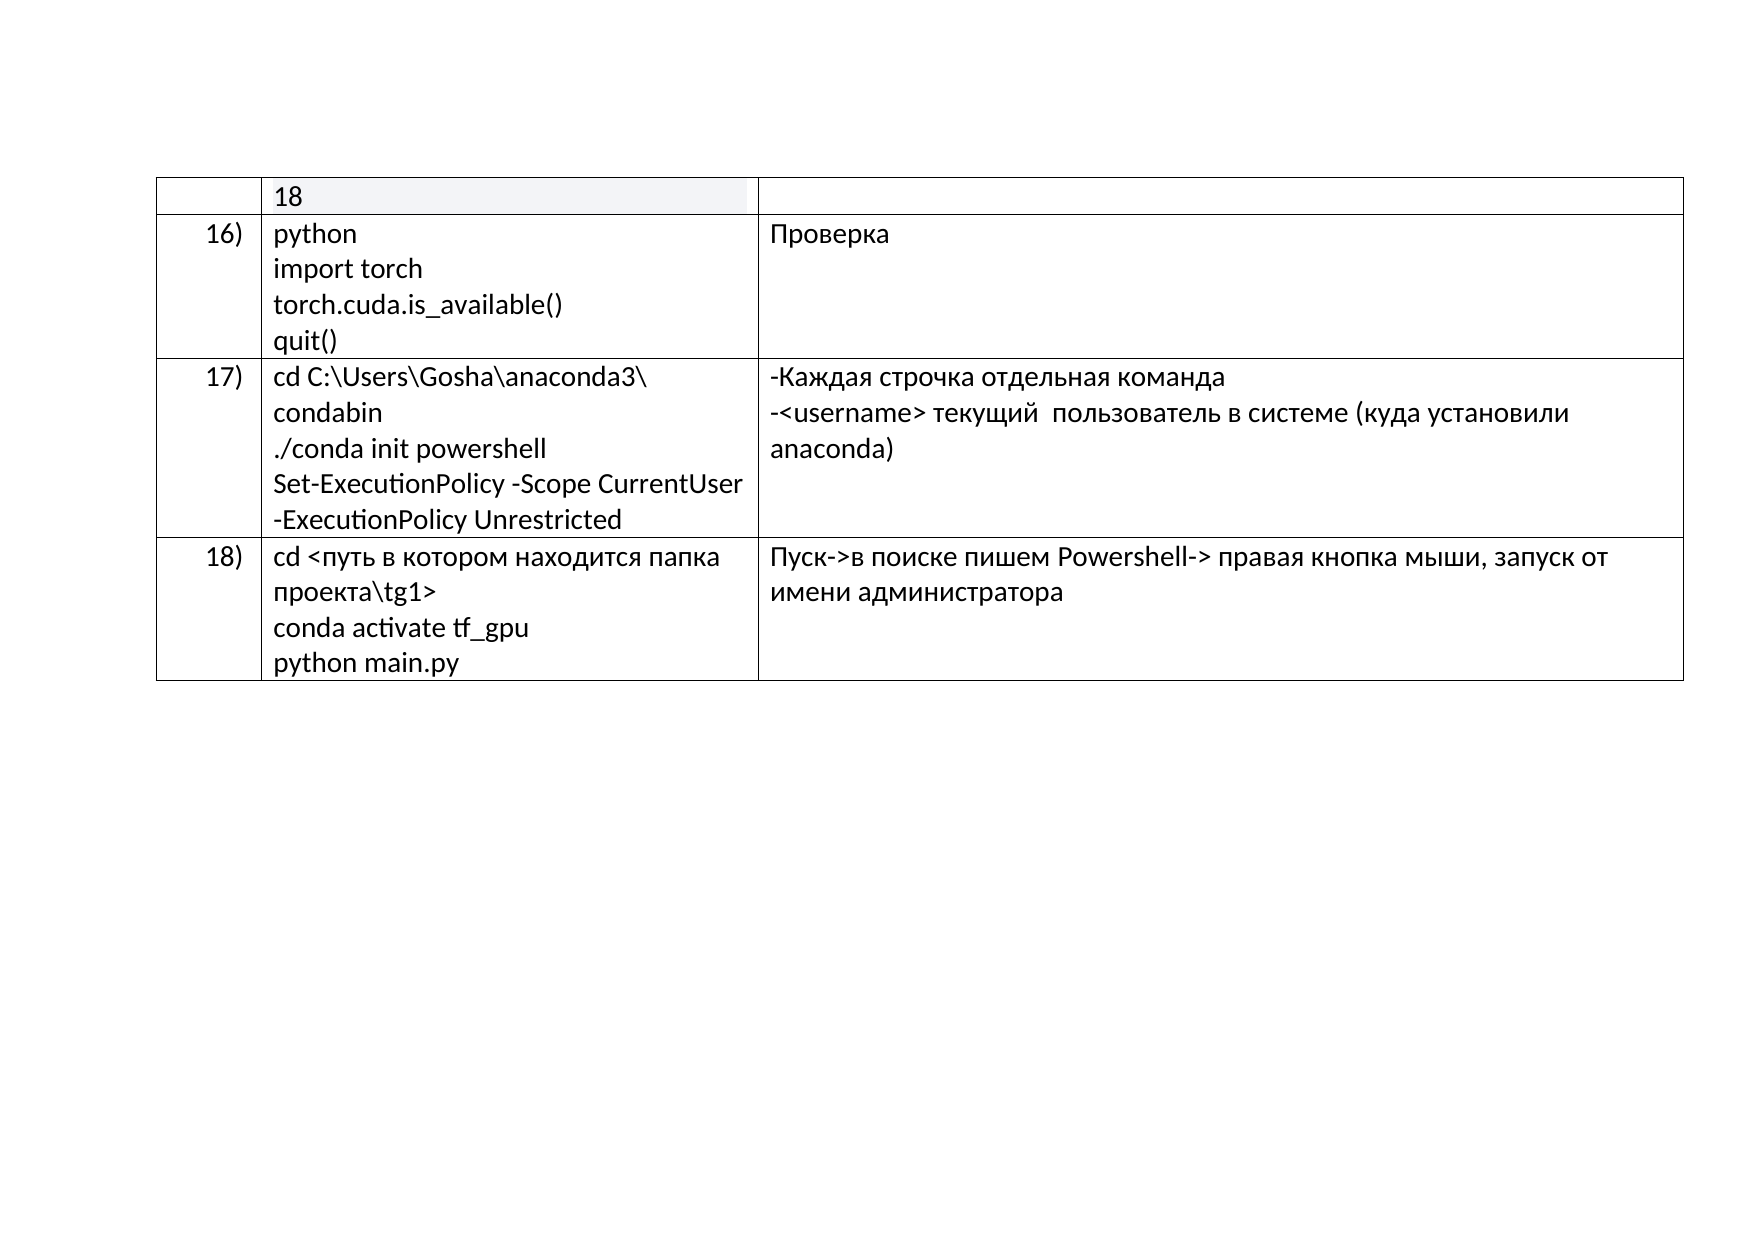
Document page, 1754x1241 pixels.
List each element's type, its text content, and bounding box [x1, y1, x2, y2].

table_cell python import torch torch.cuda.is_available() quit() [262, 215, 758, 357]
table_cell Проверка [759, 215, 1683, 357]
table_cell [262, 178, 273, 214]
table_cell cd <путь в котором находится папка проекта\tg1> conda activate tf_gpu python main.py [262, 538, 758, 680]
table_cell cd C:\Users\Gosha\anaconda3\condabin ./conda init powershell Set-ExecutionPolicy -Scope CurrentUser -ExecutionPolicy Unrestricted [262, 359, 758, 537]
table_cell Пуск->в поиске пишем Powershell-> правая кнопка мыши, запуск от имени администратора [759, 538, 1683, 680]
table_cell [157, 538, 261, 680]
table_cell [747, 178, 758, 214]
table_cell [759, 178, 1683, 214]
table_cell -Каждая строчка отдельная команда -<username> текущий пользователь в системе (куда установили anaconda) [759, 359, 1683, 537]
table_cell [157, 178, 261, 214]
table_cell [157, 359, 261, 537]
table_cell [157, 215, 261, 357]
